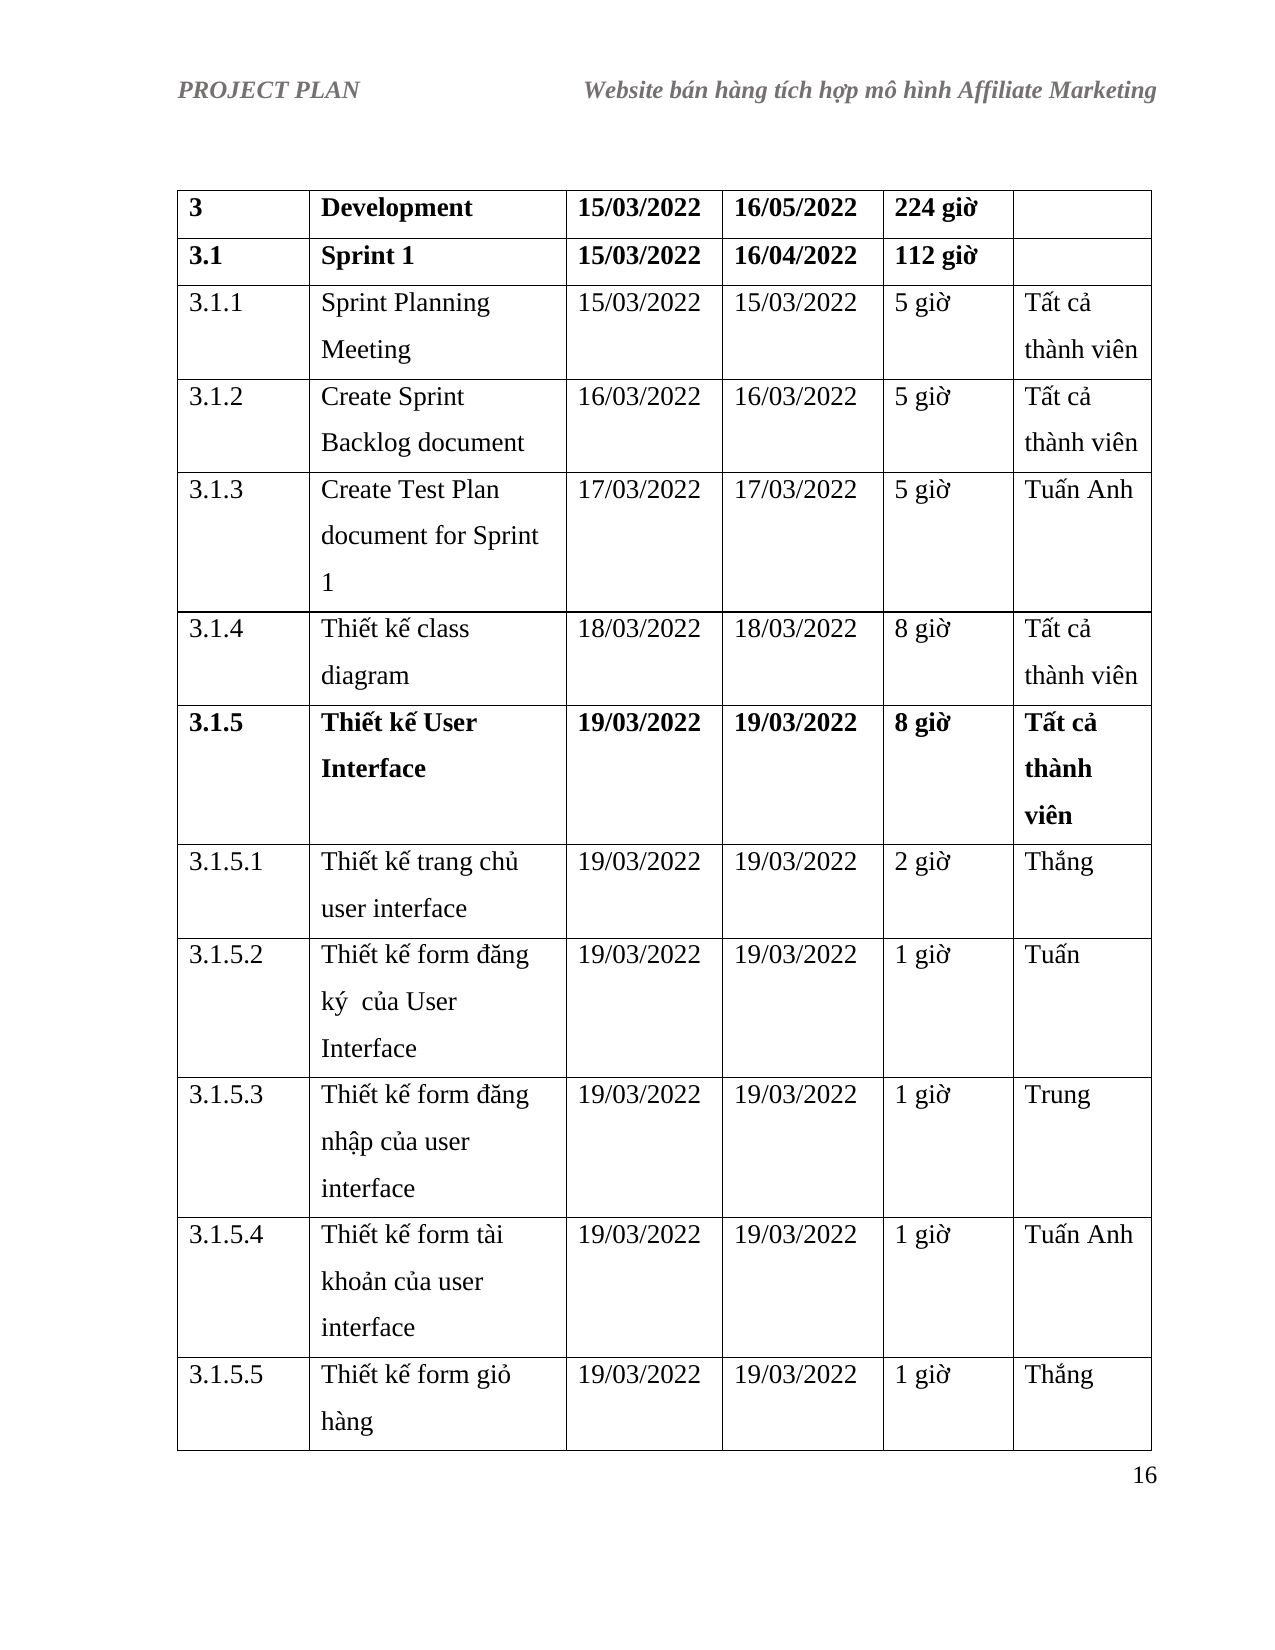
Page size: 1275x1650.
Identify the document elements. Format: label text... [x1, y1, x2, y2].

table_cell 19/03/2022 [567, 1358, 722, 1450]
table_cell 15/03/2022 [567, 191, 722, 238]
table_cell 1 giờ [884, 1078, 1013, 1217]
table_cell 16/03/2022 [723, 380, 883, 472]
table_cell 3.1.2 [178, 380, 309, 472]
table_cell 1 giờ [884, 1218, 1013, 1357]
table_cell Tuấn Anh [1014, 1218, 1151, 1357]
table_cell Tuấn [1014, 939, 1151, 1077]
table_cell Tất cả thành viên [1014, 380, 1151, 472]
table_cell Create Sprint Backlog document [310, 380, 566, 472]
table_cell Thiết kế class diagram [310, 613, 566, 704]
table_cell 5 giờ [884, 286, 1013, 378]
table_cell 19/03/2022 [723, 706, 883, 844]
table_cell Sprint Planning Meeting [310, 286, 566, 378]
table_cell 19/03/2022 [567, 939, 722, 1077]
table_cell 3 [178, 191, 309, 238]
table_cell 3.1.3 [178, 473, 309, 611]
table_cell Sprint 1 [310, 239, 566, 285]
table_cell 19/03/2022 [723, 939, 883, 1077]
table_cell 15/03/2022 [567, 286, 722, 378]
table_cell 15/03/2022 [567, 239, 722, 285]
table_cell 17/03/2022 [567, 473, 722, 611]
table_cell 19/03/2022 [567, 1078, 722, 1217]
table_cell Tất cả thành viên [1014, 286, 1151, 378]
table_cell Trung [1014, 1078, 1151, 1217]
table_cell 19/03/2022 [567, 706, 722, 844]
table_cell 112 giờ [884, 239, 1013, 285]
table_cell Thắng [1014, 845, 1151, 937]
table_cell Thiết kế form đăng nhập của user interface [310, 1078, 566, 1217]
table_cell 16/03/2022 [567, 380, 722, 472]
table_cell 19/03/2022 [723, 1358, 883, 1450]
table_cell 8 giờ [884, 613, 1013, 704]
table_cell 3.1.5.5 [178, 1358, 309, 1450]
table_cell 3.1.5.1 [178, 845, 309, 937]
table_cell 19/03/2022 [567, 1218, 722, 1357]
table_cell 16/05/2022 [723, 191, 883, 238]
table_cell Thiết kế User Interface [310, 706, 566, 844]
table_cell 3.1 [178, 239, 309, 285]
table_cell 18/03/2022 [567, 613, 722, 704]
table_cell Thiết kế form giỏ hàng [310, 1358, 566, 1450]
table_cell 3.1.5 [178, 706, 309, 844]
table_cell 3.1.4 [178, 613, 309, 704]
table_cell 3.1.1 [178, 286, 309, 378]
table_cell 3.1.5.4 [178, 1218, 309, 1357]
table_cell 3.1.5.3 [178, 1078, 309, 1217]
table_cell 1 giờ [884, 1358, 1013, 1450]
table_cell Tất cả thành viên [1014, 706, 1151, 844]
table_cell 5 giờ [884, 473, 1013, 611]
table_cell 17/03/2022 [723, 473, 883, 611]
table_cell Thiết kế trang chủ user interface [310, 845, 566, 937]
table_cell Thiết kế form đăng ký của User Interface [310, 939, 566, 1077]
table_cell 1 giờ [884, 939, 1013, 1077]
table_cell [1014, 239, 1151, 285]
table_cell [1014, 191, 1151, 238]
table_cell 2 giờ [884, 845, 1013, 937]
table_cell Thiết kế form tài khoản của user interface [310, 1218, 566, 1357]
table_cell 8 giờ [884, 706, 1013, 844]
table_cell 18/03/2022 [723, 613, 883, 704]
table_cell Tuấn Anh [1014, 473, 1151, 611]
table_cell 3.1.5.2 [178, 939, 309, 1077]
table_cell 15/03/2022 [723, 286, 883, 378]
table_cell 5 giờ [884, 380, 1013, 472]
table_cell 19/03/2022 [723, 1218, 883, 1357]
table_cell Create Test Plan document for Sprint 1 [310, 473, 566, 611]
table_cell 16/04/2022 [723, 239, 883, 285]
table_cell 19/03/2022 [723, 845, 883, 937]
table_cell Tất cả thành viên [1014, 613, 1151, 704]
table_cell 19/03/2022 [723, 1078, 883, 1217]
table_cell Thắng [1014, 1358, 1151, 1450]
table_cell Development [310, 191, 566, 238]
table_cell 19/03/2022 [567, 845, 722, 937]
table_cell 224 giờ [884, 191, 1013, 238]
